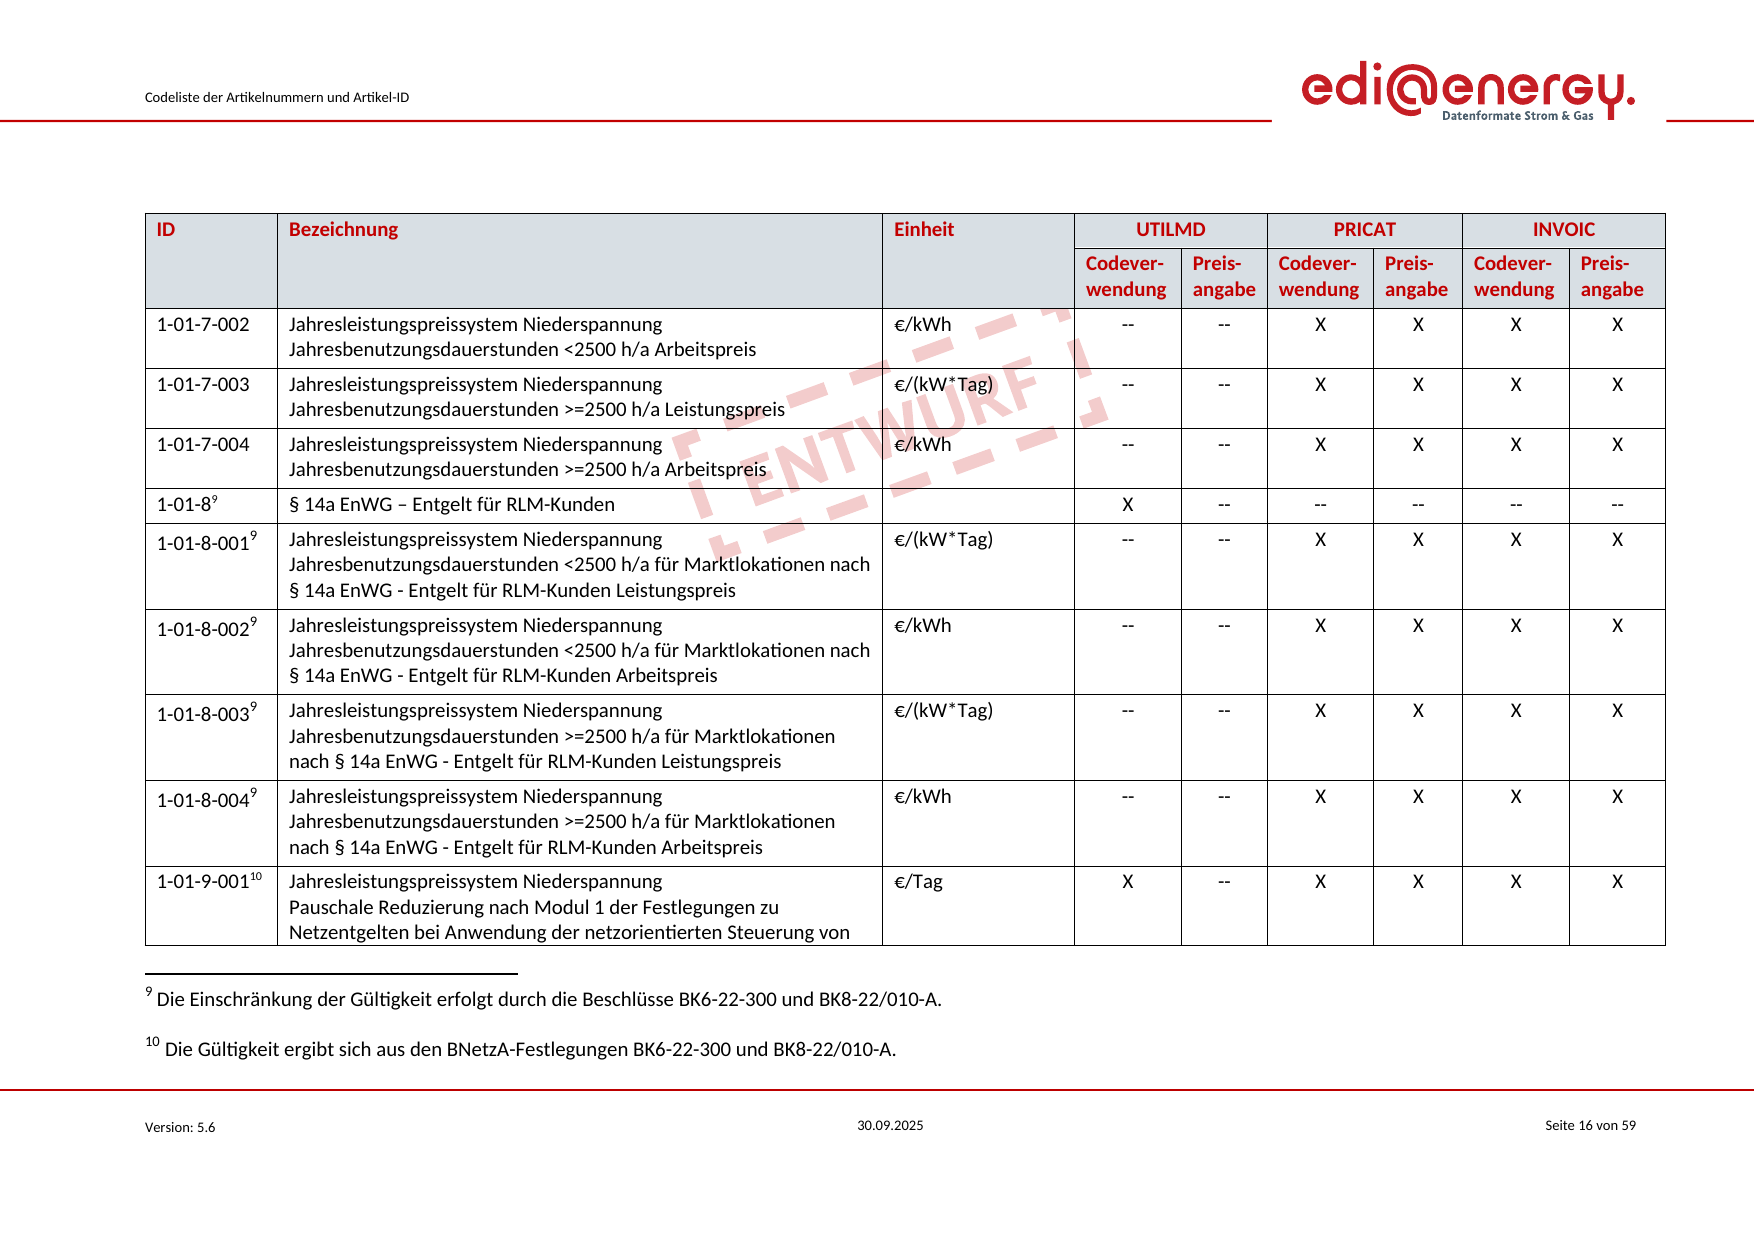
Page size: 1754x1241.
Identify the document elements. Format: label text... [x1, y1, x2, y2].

table_cell 1-01-9-001 [146, 867, 277, 945]
table_cell § 14a EnWG – Entgelt für RLM-Kunden [278, 489, 882, 523]
table_cell -- [1182, 695, 1267, 780]
table_cell X [1268, 781, 1373, 866]
table_cell X [1268, 524, 1373, 609]
table_cell Jahresleistungspreissystem Niederspannung Jahresbenutzungsdauerstunden >=2500 h/a Arbeitspreis [278, 429, 882, 488]
table_cell X [1570, 867, 1665, 945]
table_cell X [1075, 489, 1181, 523]
table_cell Jahresleistungspreissystem Niederspannung Jahresbenutzungsdauerstunden <2500 h/a für Marktlokationen nach § 14a EnWG - Entgelt für RLM-Kunden Leistungspreis [278, 524, 882, 609]
table_cell Codever-wendung [1075, 249, 1181, 308]
table_cell X [1374, 309, 1462, 368]
table_cell -- [1075, 309, 1181, 368]
table_cell 1-01-7-002 [146, 309, 277, 368]
table_cell -- [1182, 309, 1267, 368]
table_header INVOIC [1463, 214, 1665, 247]
table_cell €/(kW*Tag) [883, 524, 1074, 609]
table_cell 1-01-8-0029 [146, 610, 277, 694]
table_cell 1-01-7-003 [146, 369, 277, 428]
table_cell -- [1075, 610, 1181, 694]
table_cell X [1570, 429, 1665, 488]
table_cell X [1463, 867, 1569, 945]
table_cell -- [1075, 524, 1181, 609]
table_cell X [1463, 781, 1569, 866]
table_cell -- [1463, 489, 1569, 523]
table_cell -- [1075, 369, 1181, 428]
table_cell X [1374, 610, 1462, 694]
table_cell X [1268, 429, 1373, 488]
table_cell -- [1182, 489, 1267, 523]
table_cell Jahresleistungspreissystem Niederspannung Jahresbenutzungsdauerstunden <2500 h/a für Marktlokationen nach § 14a EnWG - Entgelt für RLM-Kunden Arbeitspreis [278, 610, 882, 694]
table_cell X [1374, 867, 1462, 945]
table_cell X [1570, 369, 1665, 428]
table_header UTILMD [1075, 214, 1267, 247]
table_cell -- [1570, 489, 1665, 523]
table_cell X [1374, 524, 1462, 609]
table_cell X [1463, 309, 1569, 368]
table_cell -- [1075, 429, 1181, 488]
table_header ID [146, 214, 277, 308]
table_header Einheit [883, 214, 1074, 308]
table_cell X [1268, 309, 1373, 368]
table_cell -- [1182, 781, 1267, 866]
table_cell -- [1182, 867, 1267, 945]
table_cell 1-01-8-0049 [146, 781, 277, 866]
table_cell -- [1182, 610, 1267, 694]
table_cell Codever-wendung [1268, 249, 1373, 308]
table_cell X [1463, 524, 1569, 609]
table_cell €/(kW*Tag) [883, 369, 1074, 428]
table_cell X [1463, 695, 1569, 780]
table_cell -- [1182, 369, 1267, 428]
table_header Bezeichnung [278, 214, 882, 308]
table_cell Jahresleistungspreissystem Niederspannung Jahresbenutzungsdauerstunden >=2500 h/a für Marktlokationen nach § 14a EnWG - Entgelt für RLM-Kunden Leistungspreis [278, 695, 882, 780]
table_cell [278, 867, 882, 945]
table_cell Preis-angabe [1374, 249, 1462, 308]
table_cell X [1463, 429, 1569, 488]
table_cell X [1268, 610, 1373, 694]
table_cell Preis-angabe [1182, 249, 1267, 308]
table_cell X [1268, 695, 1373, 780]
table_cell €/kWh [883, 610, 1074, 694]
table_cell X [1570, 309, 1665, 368]
table_header PRICAT [1268, 214, 1462, 247]
table_cell X [1374, 781, 1462, 866]
table_cell X [1374, 695, 1462, 780]
table_cell €/(kW*Tag) [883, 695, 1074, 780]
table_cell X [1570, 695, 1665, 780]
table_cell X [1463, 610, 1569, 694]
table_cell €/kWh [883, 429, 1074, 488]
table_cell Jahresleistungspreissystem Niederspannung Jahresbenutzungsdauerstunden >=2500 h/a für Marktlokationen nach § 14a EnWG - Entgelt für RLM-Kunden Arbeitspreis [278, 781, 882, 866]
table_cell X [1374, 429, 1462, 488]
table_cell €/kWh [883, 309, 1074, 368]
table_cell X [1374, 369, 1462, 428]
table_cell €/Tag [883, 867, 1074, 945]
table_cell €/kWh [883, 781, 1074, 866]
table_cell X [1570, 610, 1665, 694]
table_cell X [1570, 524, 1665, 609]
table_cell Preis-angabe [1570, 249, 1665, 308]
table_cell -- [1182, 429, 1267, 488]
table_cell -- [1374, 489, 1462, 523]
table_cell Codever-wendung [1463, 249, 1569, 308]
table_cell 1-01-8-0039 [146, 695, 277, 780]
table_cell X [1268, 867, 1373, 945]
table_cell -- [1268, 489, 1373, 523]
table_cell 1-01-8 [146, 489, 277, 523]
table_cell 1-01-8-0019 [146, 524, 277, 609]
table_cell X [1463, 369, 1569, 428]
table_cell X [1268, 369, 1373, 428]
table_cell Jahresleistungspreissystem Niederspannung Jahresbenutzungsdauerstunden <2500 h/a Arbeitspreis [278, 309, 882, 368]
table_cell -- [1075, 781, 1181, 866]
table_cell -- [1075, 695, 1181, 780]
table_cell -- [1182, 524, 1267, 609]
table_cell 1-01-7-004 [146, 429, 277, 488]
table_cell X [1075, 867, 1181, 945]
table_cell X [1570, 781, 1665, 866]
table_cell Jahresleistungspreissystem Niederspannung Jahresbenutzungsdauerstunden >=2500 h/a Leistungspreis [278, 369, 882, 428]
table_cell [883, 489, 1074, 523]
